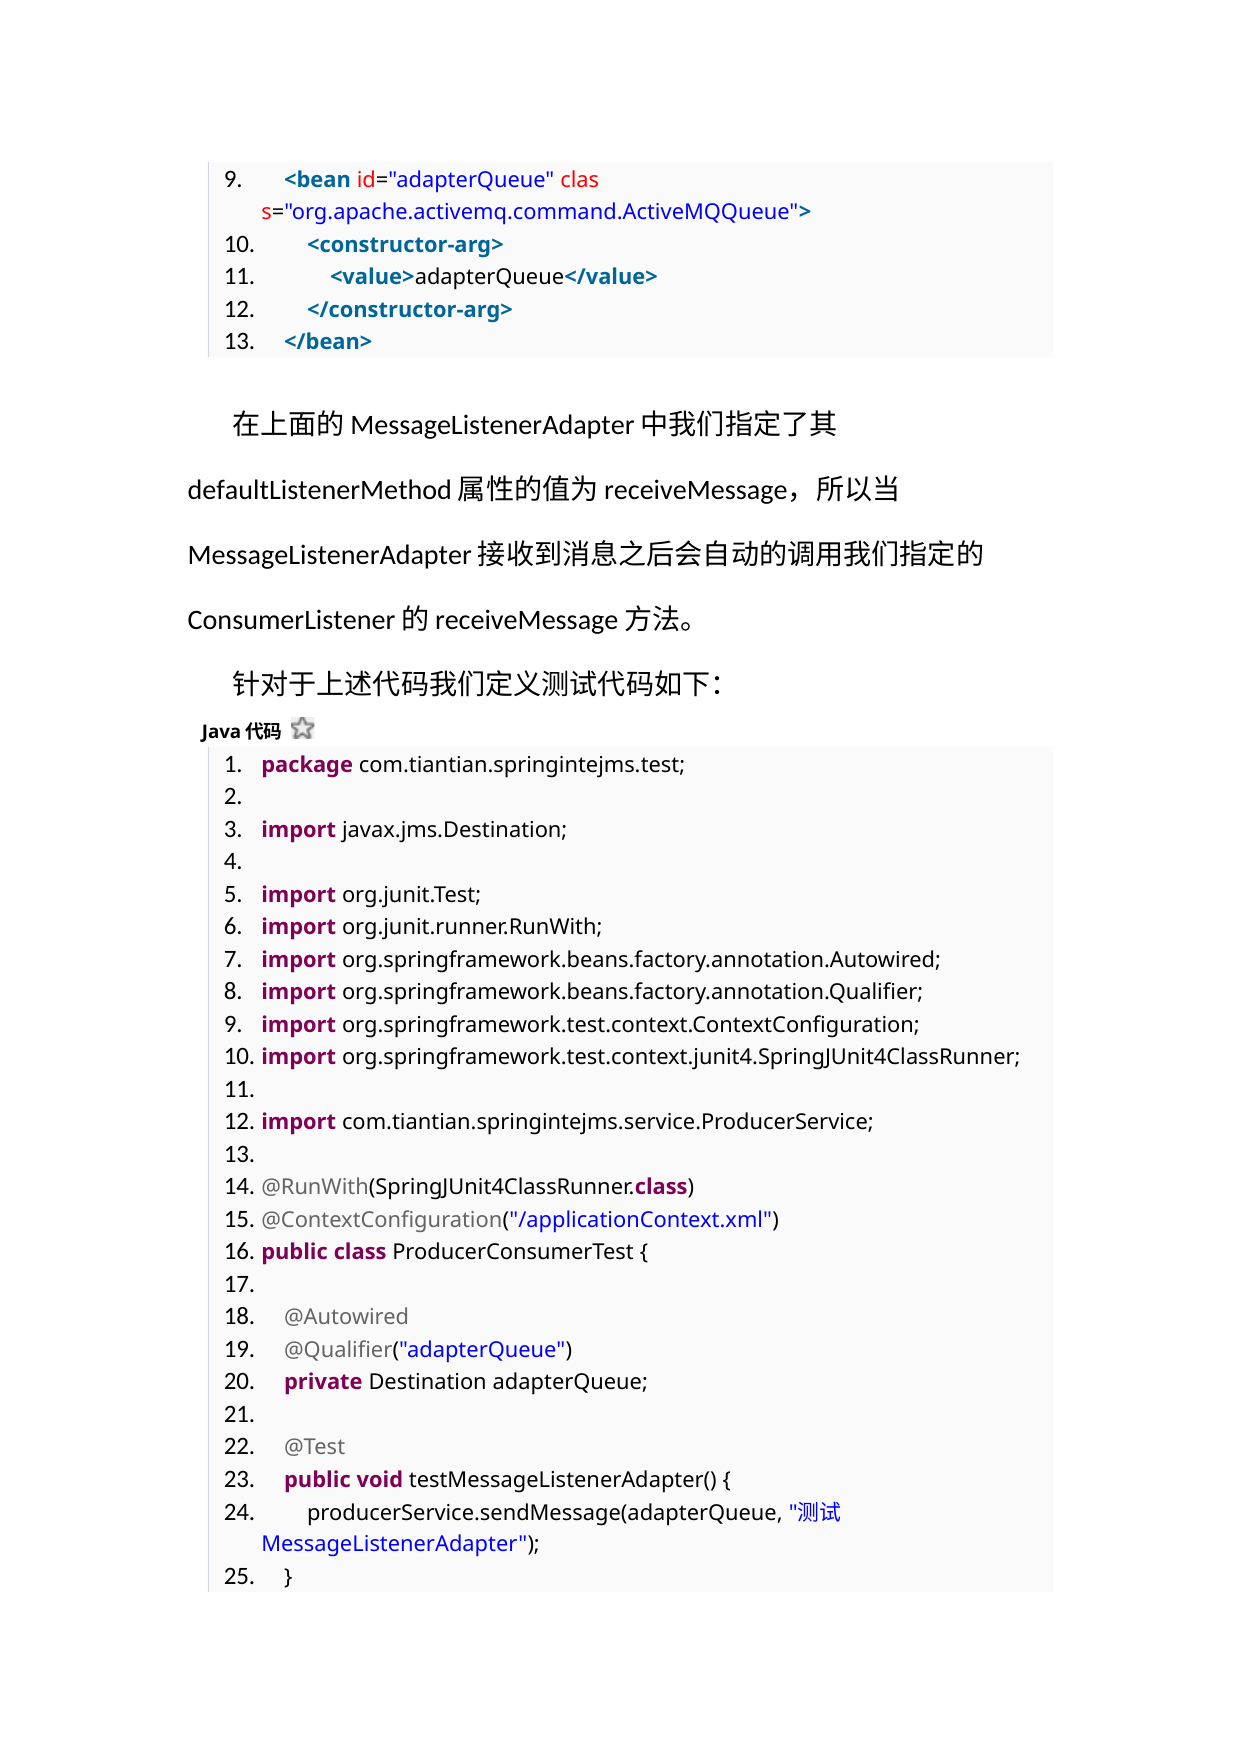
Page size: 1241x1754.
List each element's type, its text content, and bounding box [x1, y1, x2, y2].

list public class ProducerConsumerTest { [209, 1234, 1053, 1267]
list producerService.sendMessage(adapterQueue, "测试MessageListenerAdapter"); [209, 1494, 1053, 1559]
list import org.springframework.test.context.junit4.SpringJUnit4ClassRunner; [209, 1039, 1053, 1072]
text 针对于上述代码我们定义测试代码如下： [187, 649, 1053, 714]
picture [291, 717, 315, 739]
list } [209, 1559, 1053, 1592]
list import com.tiantian.springintejms.service.ProducerService; [209, 1104, 1053, 1137]
list import org.springframework.test.context.ContextConfiguration; [209, 1007, 1053, 1039]
list <constructor-arg> [209, 227, 1053, 259]
list import javax.jms.Destination; [209, 812, 1053, 844]
text Java代码 [202, 714, 1053, 747]
list @Qualifier("adapterQueue") [209, 1332, 1053, 1364]
list import org.springframework.beans.factory.annotation.Qualifier; [209, 974, 1053, 1007]
list import org.springframework.beans.factory.annotation.Autowired; [209, 942, 1053, 974]
list @RunWith(SpringJUnit4ClassRunner.class) [209, 1169, 1053, 1202]
list public void testMessageListenerAdapter() { [209, 1462, 1053, 1494]
list </constructor-arg> [209, 292, 1053, 324]
list <value>adapterQueue</value> [209, 259, 1053, 292]
list @Test [209, 1429, 1053, 1462]
list private Destination adapterQueue; [209, 1364, 1053, 1397]
list @Autowired [209, 1299, 1053, 1332]
list import org.junit.runner.RunWith; [209, 909, 1053, 942]
text 在上面的MessageListenerAdapter中我们指定了其defaultListenerMethod属性的值为receiveMessage，所以当MessageListenerAdapter接收到消息之后会自动的调用我们指定的ConsumerListener的receiveMessage方法。 [187, 389, 1053, 649]
list import org.junit.Test; [209, 877, 1053, 909]
list @ContextConfiguration("/applicationContext.xml") [209, 1202, 1053, 1234]
list </bean> [209, 324, 1053, 357]
list package com.tiantian.springintejms.test; [209, 747, 1053, 779]
list <bean id="adapterQueue" class="org.apache.activemq.command.ActiveMQQueue"> [209, 162, 1053, 227]
